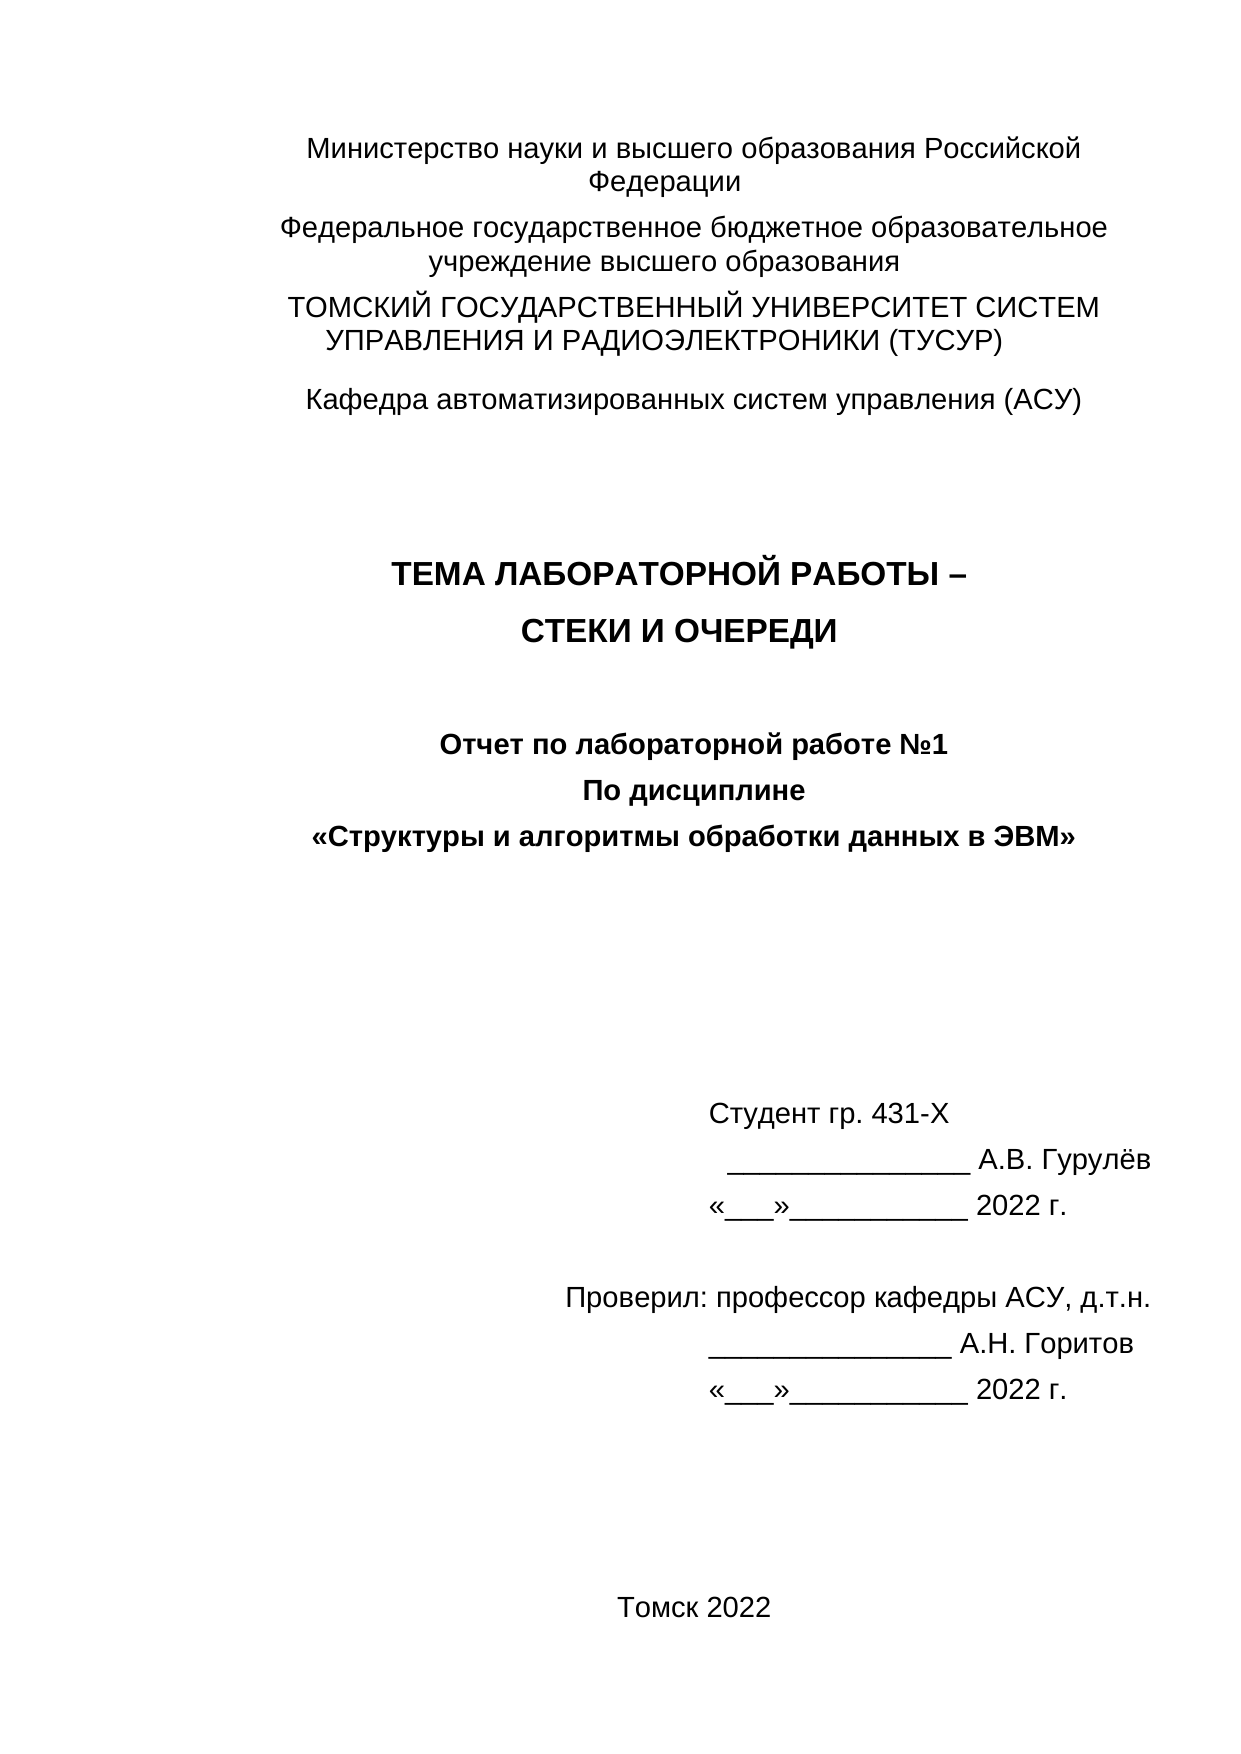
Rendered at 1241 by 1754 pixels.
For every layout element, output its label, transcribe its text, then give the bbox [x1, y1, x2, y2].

text _______________ А.В. Гурулёв [177, 1142, 1152, 1175]
text Проверил: профессор кафедры АСУ, д.т.н. [532, 1280, 1152, 1313]
text ТЕМА ЛАБОРАТОРНОЙ РАБОТЫ – [177, 553, 1152, 592]
text Федеральное государственное бюджетное образовательное учреждение высшего образования [177, 210, 1152, 277]
text Отчет по лабораторной работе №1 [177, 727, 1152, 761]
text «___»___________ 2022 г. [709, 1188, 1152, 1221]
text По дисциплине [177, 773, 1152, 807]
text СТЕКИ И ОЧЕРЕДИ [177, 611, 1152, 649]
text Министерство науки и высшего образования Российской Федерации [177, 131, 1152, 198]
text Кафедра автоматизированных систем управления (АСУ) [177, 382, 1152, 415]
text Томск 2022 [177, 1589, 1152, 1623]
text _______________ А.Н. Горитов [709, 1326, 1152, 1359]
text Студент гр. 431-X [709, 1096, 1152, 1129]
text ТОМСКИЙ ГОСУДАРСТВЕННЫЙ УНИВЕРСИТЕТ СИСТЕМ УПРАВЛЕНИЯ И РАДИОЭЛЕКТРОНИКИ (ТУСУР) [177, 290, 1152, 357]
text «Структуры и алгоритмы обработки данных в ЭВМ» [177, 819, 1152, 853]
text «___»___________ 2022 г. [709, 1372, 1152, 1405]
